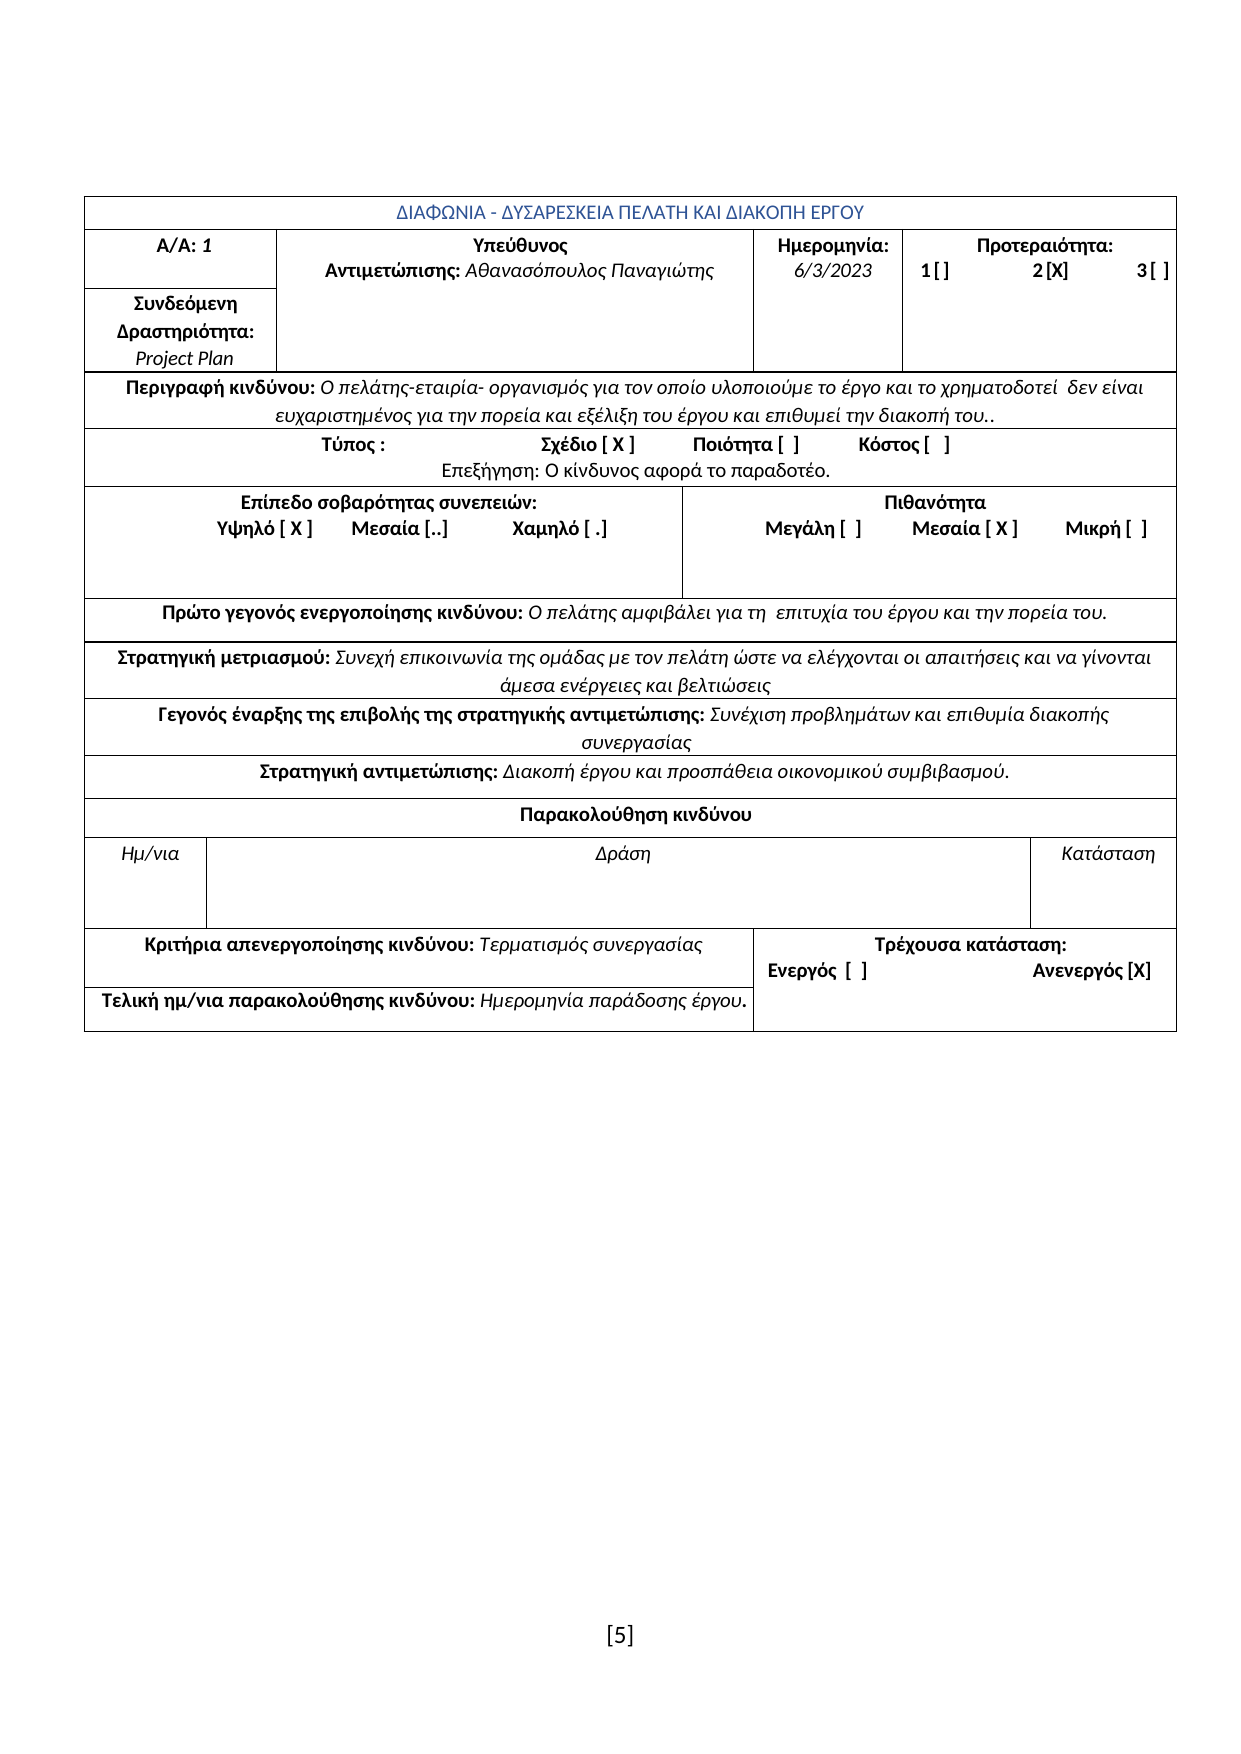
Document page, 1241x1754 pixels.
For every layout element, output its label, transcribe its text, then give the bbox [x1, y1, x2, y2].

table_cell Κατάσταση [1031, 838, 1176, 928]
table_cell Προτεραιότητα: 1 [ ] 2 [Χ] 3 [ ] [903, 230, 1176, 371]
table_cell Πιθανότητα Μεγάλη [ ] Μεσαία [ Χ ] Μικρή [ ] [683, 487, 1176, 598]
table_cell Επίπεδο σοβαρότητας συνεπειών: Υψηλό [ X ] Μεσαία [..] Χαμηλό [ .] [85, 487, 682, 598]
table_cell Πρώτο γεγονός ενεργοποίησης κινδύνου: Ο πελάτης αμφιβάλει για τη επιτυχία του έργου και την πορεία του. [85, 599, 1176, 641]
table_cell Δράση [207, 838, 1030, 928]
table_header ΔΙΑΦΩΝΙΑ - ΔΥΣΑΡΕΣΚΕΙΑ ΠΕΛΑΤΗ ΚΑΙ ΔΙΑΚΟΠΗ ΕΡΓΟΥ [85, 197, 1176, 229]
table_cell Τύπος : Σχέδιο [ Χ ] Ποιότητα [ ] Κόστος [ ] Επεξήγηση: Ο κίνδυνος αφορά το παραδοτέο. [85, 429, 1176, 486]
table_cell Γεγονός έναρξης της επιβολής της στρατηγικής αντιμετώπισης: Συνέχιση προβλημάτων και επιθυμία διακοπής συνεργασίας [85, 699, 1176, 755]
table_cell Συνδεόμενη Δραστηριότητα: Project Plan [85, 289, 276, 371]
table_cell Κριτήρια απενεργοποίησης κινδύνου: Τερματισμός συνεργασίας [85, 929, 753, 987]
table_cell Ημ/νια [85, 838, 206, 928]
table_cell Τρέχουσα κατάσταση: Ενεργός [ ] Ανενεργός [Χ] [754, 929, 1176, 1031]
table_cell Α/Α: 1 [85, 230, 276, 288]
table_cell Ημερομηνία: 6/3/2023 [754, 230, 902, 371]
table_cell Υπεύθυνος Αντιμετώπισης: Αθανασόπουλος Παναγιώτης [277, 230, 753, 371]
table_cell Παρακολούθηση κινδύνου [85, 799, 1176, 837]
table_cell Τελική ημ/νια παρακολούθησης κινδύνου: Ημερομηνία παράδοσης έργου. [85, 988, 753, 1031]
table_cell Στρατηγική μετριασμού: Συνεχή επικοινωνία της ομάδας με τον πελάτη ώστε να ελέγχονται οι απαιτήσεις και να γίνονται άμεσα ενέργειες και βελτιώσεις [85, 643, 1176, 698]
table_cell Στρατηγική αντιμετώπισης: Διακοπή έργου και προσπάθεια οικονομικού συμβιβασμού. [85, 756, 1176, 798]
table_cell Περιγραφή κινδύνου: Ο πελάτης-εταιρία- οργανισμός για τον οποίο υλοποιούμε το έργο και το χρηματοδοτεί δεν είναι ευχαριστημένος για την πορεία και εξέλιξη του έργου και επιθυμεί την διακοπή του.. [85, 373, 1176, 428]
